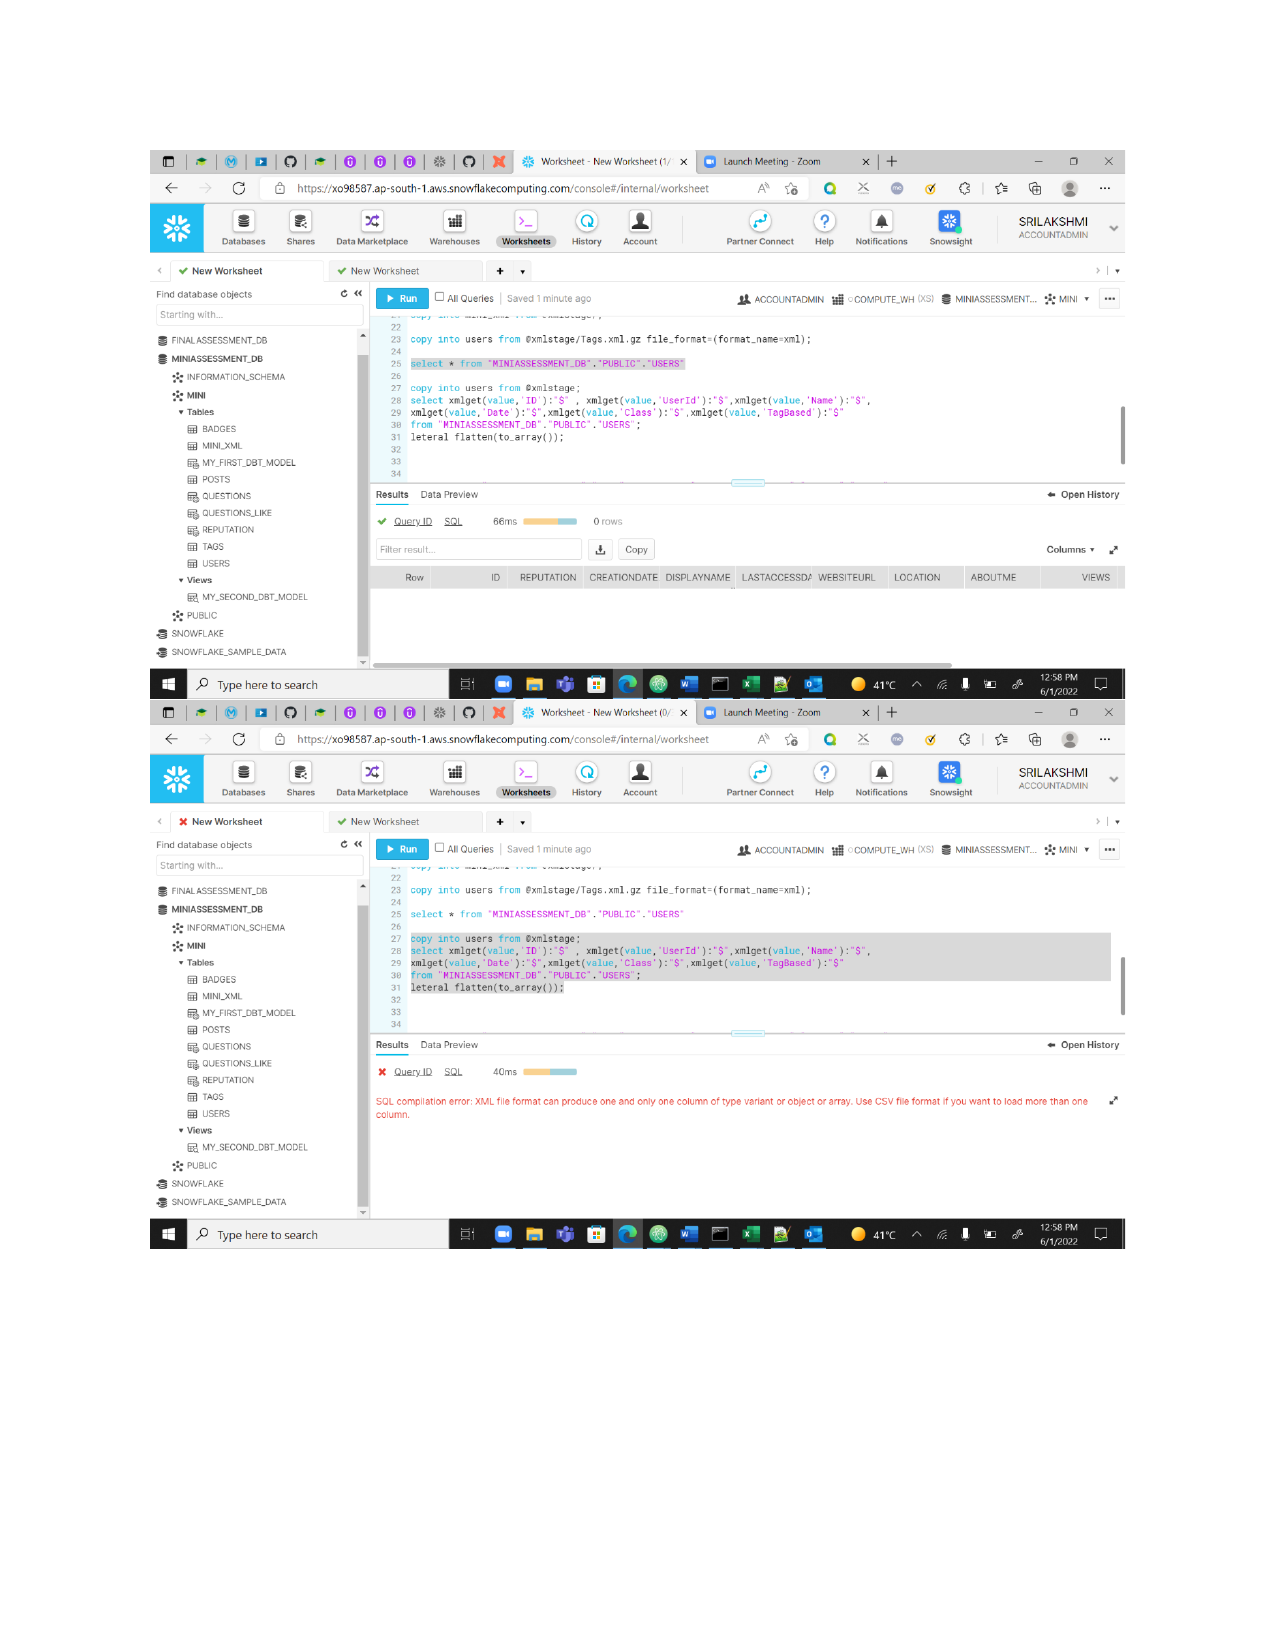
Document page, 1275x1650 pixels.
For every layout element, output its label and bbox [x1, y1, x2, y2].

picture [150, 700, 1125, 1249]
picture [150, 150, 1125, 699]
